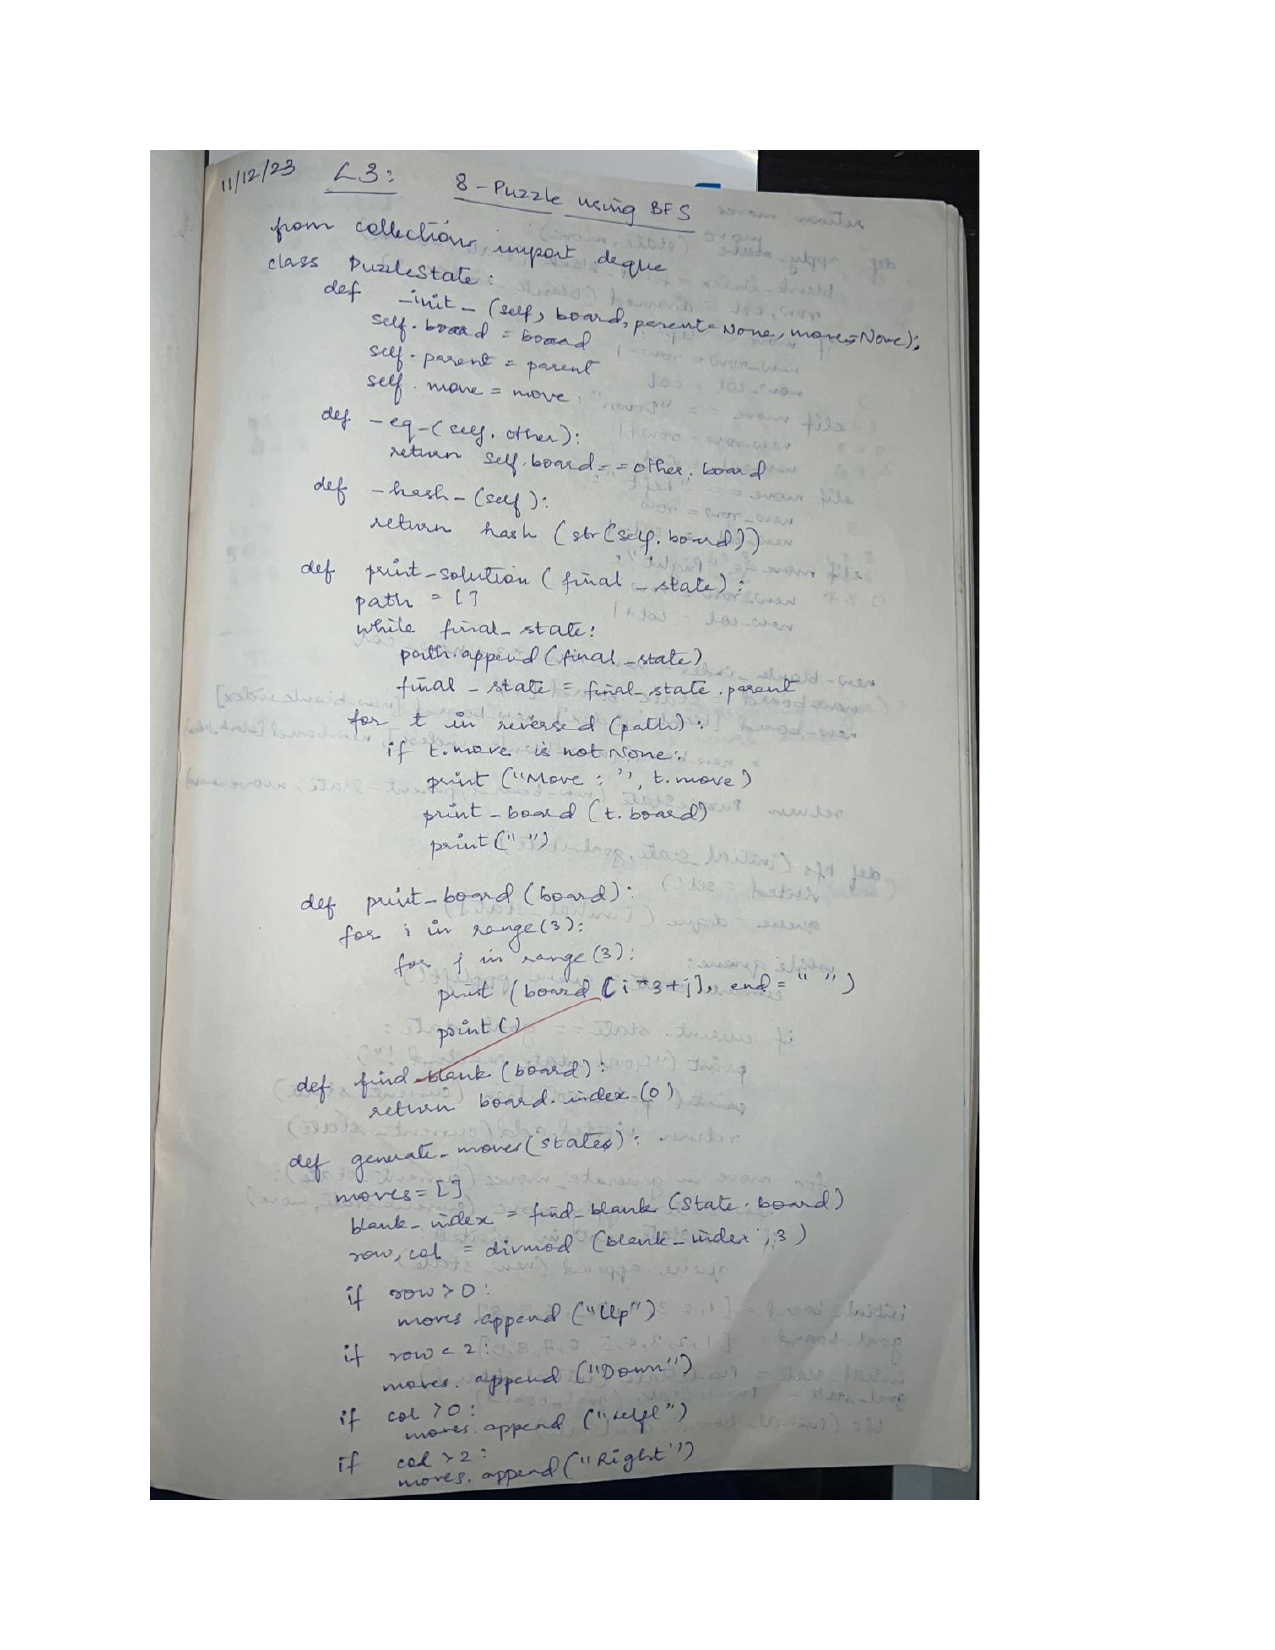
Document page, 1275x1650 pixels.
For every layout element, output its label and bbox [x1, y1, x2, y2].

picture [150, 150, 980, 1500]
